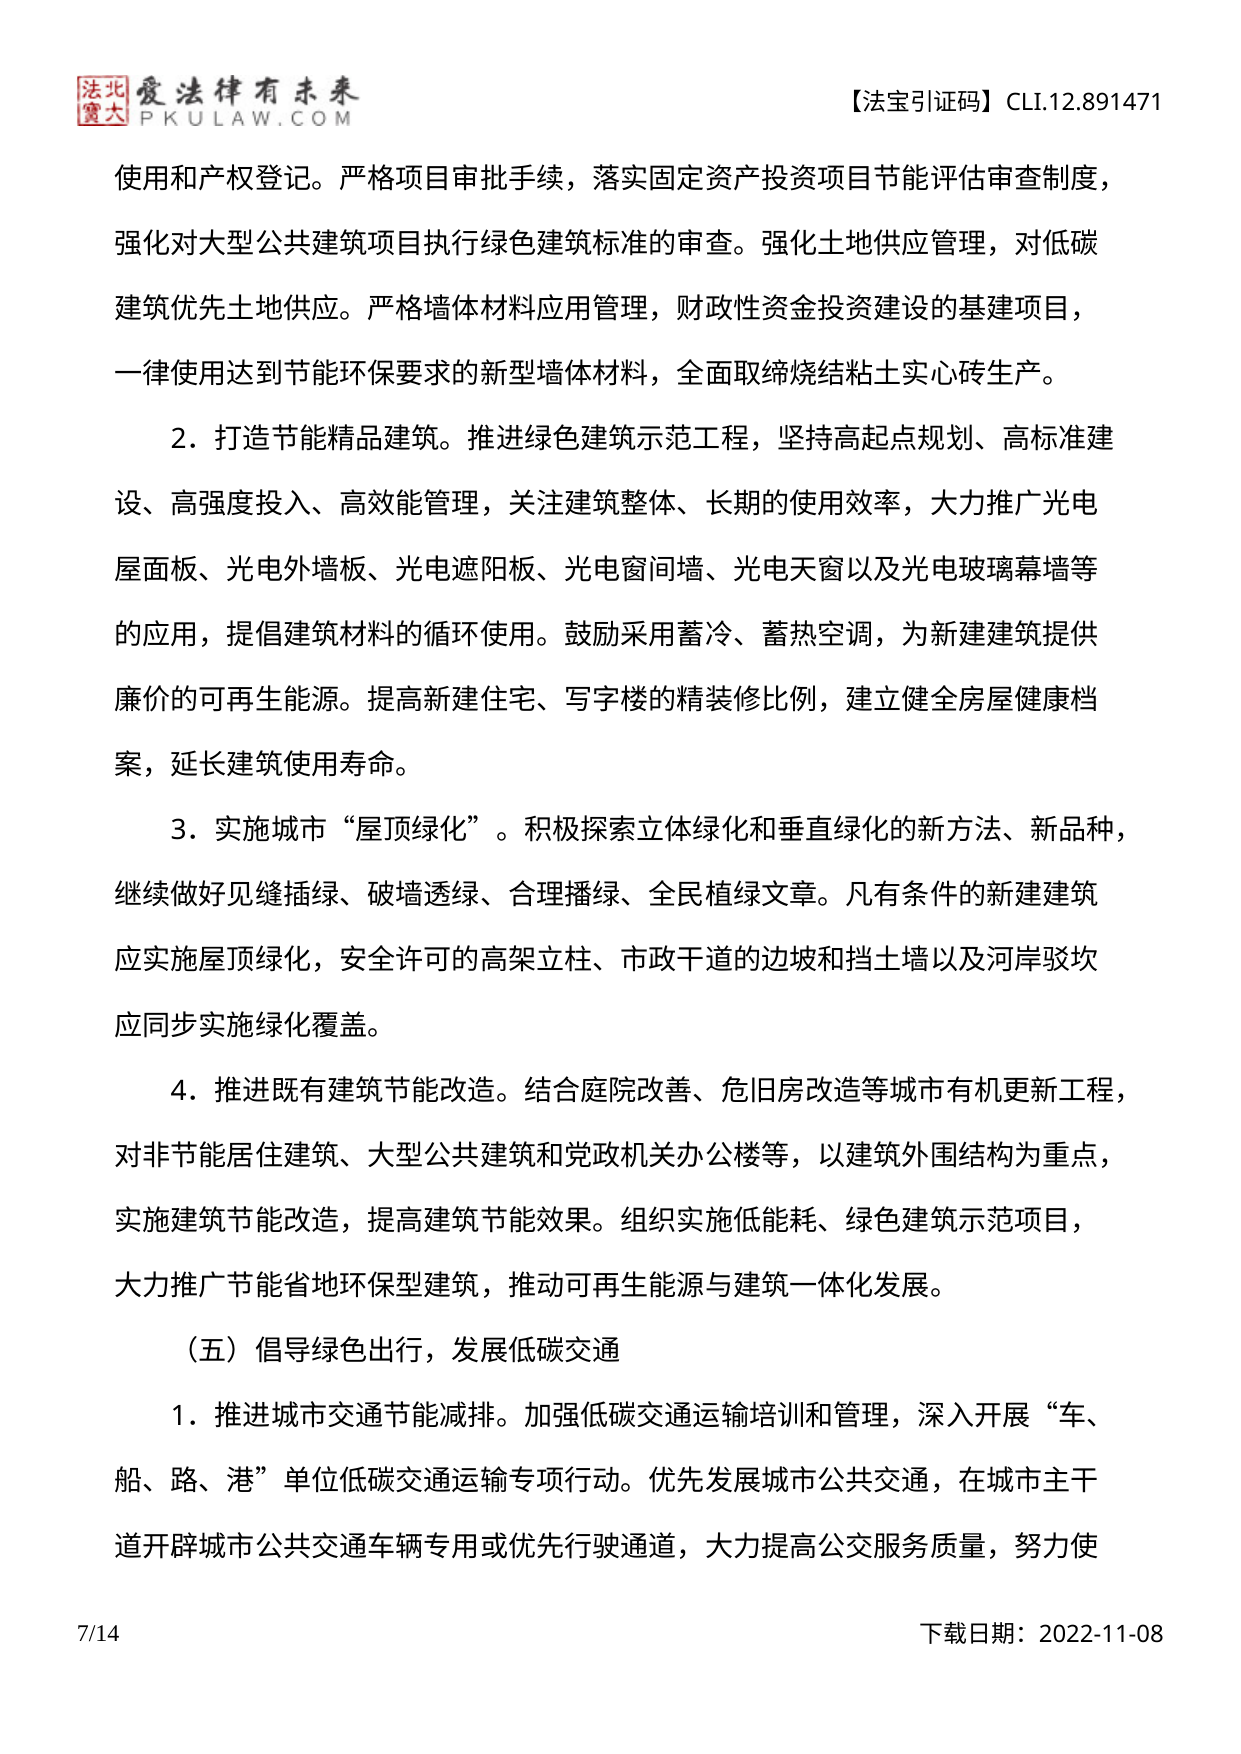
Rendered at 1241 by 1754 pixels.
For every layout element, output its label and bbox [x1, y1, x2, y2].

text [114, 156, 1126, 1564]
picture [76, 75, 361, 126]
